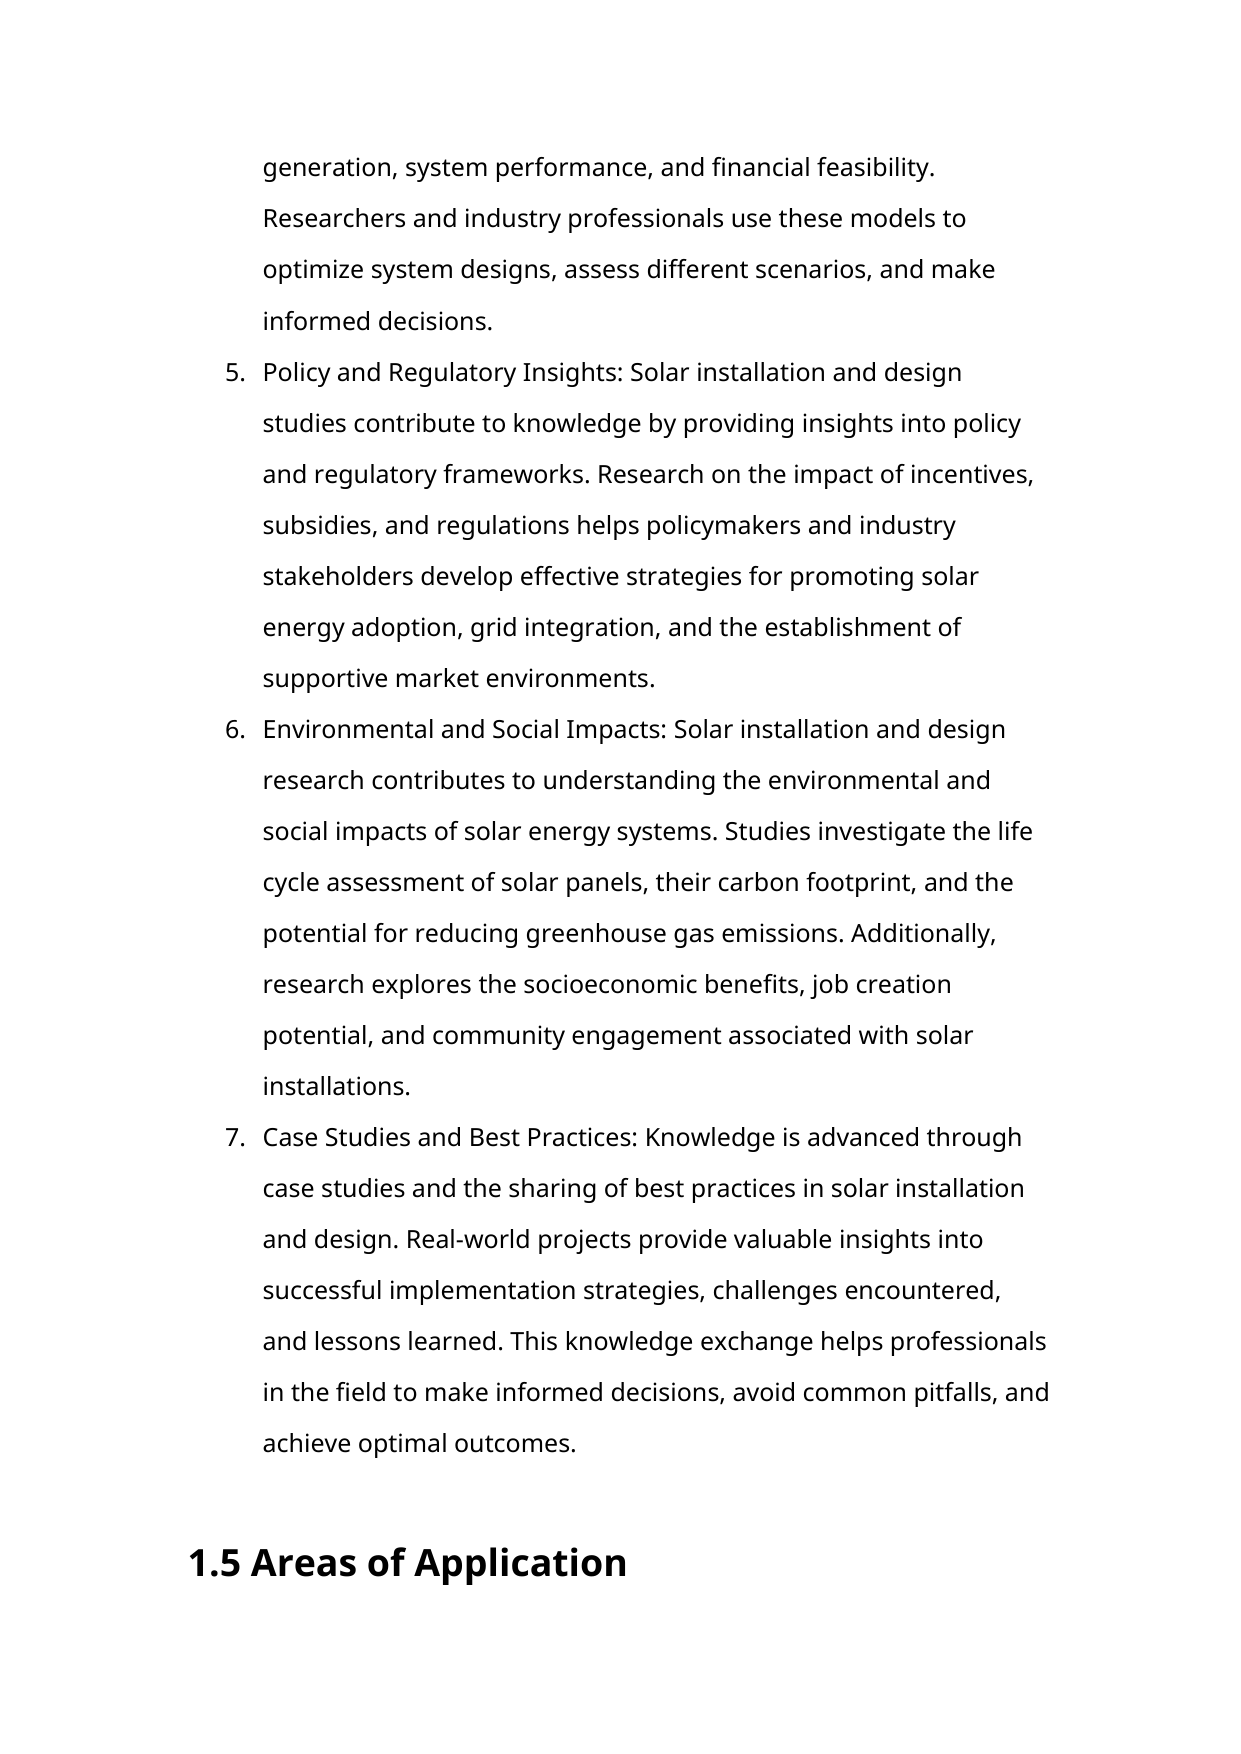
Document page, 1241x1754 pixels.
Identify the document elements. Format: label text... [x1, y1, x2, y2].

list Case Studies and Best Practices: Knowledge is advanced through case studies and the sharing of best practices in solar installation and design. Real-world projects provide valuable insights into successful implementation strategies, challenges encountered, and lessons learned. This knowledge exchange helps professionals in the field to make informed decisions, avoid common pitfalls, and achieve optimal outcomes. [225, 1120, 1053, 1460]
text 1.5 Areas of Application [187, 1537, 1053, 1588]
list Environmental and Social Impacts: Solar installation and design research contributes to understanding the environmental and social impacts of solar energy systems. Studies investigate the life cycle assessment of solar panels, their carbon footprint, and the potential for reducing greenhouse gas emissions. Additionally, research explores the socioeconomic benefits, job creation potential, and community engagement associated with solar installations. [225, 711, 1053, 1103]
list Policy and Regulatory Insights: Solar installation and design studies contribute to knowledge by providing insights into policy and regulatory frameworks. Research on the impact of incentives, subsidies, and regulations helps policymakers and industry stakeholders develop effective strategies for promoting solar energy adoption, grid integration, and the establishment of supportive market environments. [225, 354, 1053, 694]
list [225, 150, 1053, 337]
